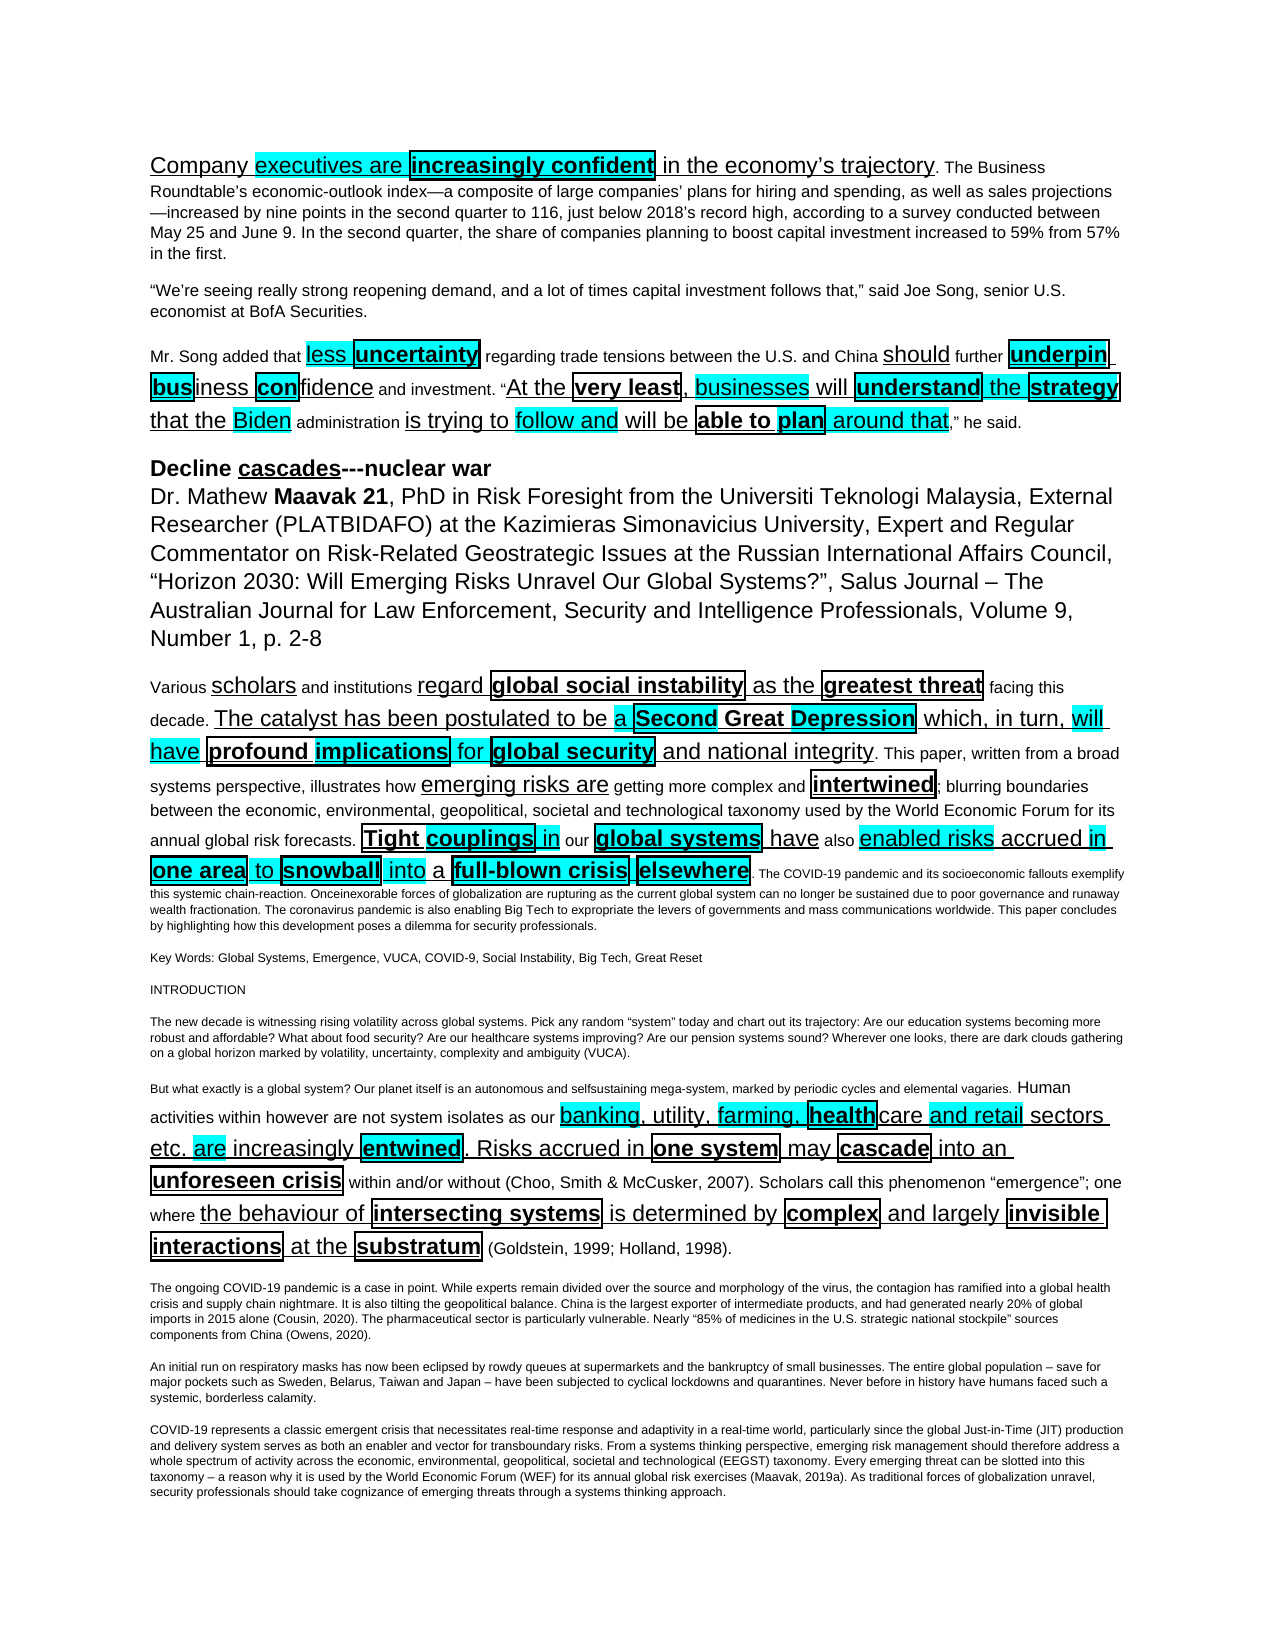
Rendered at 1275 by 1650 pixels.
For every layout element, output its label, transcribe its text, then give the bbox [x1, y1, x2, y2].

text An initial run on respiratory masks has now been eclipsed by rowdy queues at supermarkets and the bankruptcy of small businesses. The entire global population – save for major pockets such as Sweden, Belarus, Taiwan and Japan – have been subjected to cyclical lockdowns and quarantines. Never before in history have humans faced such a systemic, borderless calamity. [150, 1359, 1125, 1405]
text Company executives are increasingly confident in the economy’s trajectory. The Business Roundtable’s economic-outlook index—a composite of large companies’ plans for hiring and spending, as well as sales projections—increased by nine points in the second quarter to 116, just below 2018’s record high, according to a survey conducted between May 25 and June 9. In the second quarter, the share of companies planning to boost capital investment increased to 59% from 57% in the first. [150, 150, 1125, 263]
text “We’re seeing really strong reopening demand, and a lot of times capital investment follows that,” said Joe Song, senior U.S. economist at BofA Securities. [150, 281, 1125, 321]
text Various scholars and institutions regard global social instability as the greatest threat facing this decade. The catalyst has been postulated to be a Second Great Depression which, in turn, will have profound implications for global security and national integrity. This paper, written from a broad systems perspective, illustrates how emerging risks are getting more complex and intertwined; blurring boundaries between the economic, environmental, geopolitical, societal and technological taxonomy used by the World Economic Forum for its annual global risk forecasts. Tight couplings in our global systems have also enabled risks accrued in one area to snowball into a full-blown crisis elsewhere. The COVID-19 pandemic and its socioeconomic fallouts exemplify this systemic chain-reaction. Onceinexorable forces of globalization are rupturing as the current global system can no longer be sustained due to poor governance and runaway wealth fractionation. The coronavirus pandemic is also enabling Big Tech to expropriate the levers of governments and mass communications worldwide. This paper concludes by highlighting how this development poses a dilemma for security professionals. [150, 670, 1125, 932]
text INTRODUCTION [150, 982, 1125, 997]
text The ongoing COVID-19 pandemic is a case in point. While experts remain divided over the source and morphology of the virus, the contagion has ramified into a global health crisis and supply chain nightmare. It is also tilting the geopolitical balance. China is the largest exporter of intermediate products, and had generated nearly 20% of global imports in 2015 alone (Cousin, 2020). The pharmaceutical sector is particularly vulnerable. Nearly “85% of medicines in the U.S. strategic national stockpile” sources components from China (Owens, 2020). [150, 1281, 1125, 1342]
subtitle Decline cascades---nuclear war [150, 454, 1125, 481]
text But what exactly is a global system? Our planet itself is an autonomous and selfsustaining mega-system, marked by periodic cycles and elemental vagaries. Human activities within however are not system isolates as our banking, utility, farming, healthcare and retail sectors etc. are increasingly entwined. Risks accrued in one system may cascade into an unforeseen crisis within and/or without (Choo, Smith & McCusker, 2007). Scholars call this phenomenon “emergence”; one where the behaviour of intersecting systems is determined by complex and largely invisible interactions at the substratum (Goldstein, 1999; Holland, 1998). [150, 1078, 1125, 1262]
text The new decade is witnessing rising volatility across global systems. Pick any random “system” today and chart out its trajectory: Are our education systems becoming more robust and affordable? What about food security? Are our healthcare systems improving? Are our pension systems sound? Wherever one looks, there are dark clouds gathering on a global horizon marked by volatility, uncertainty, complexity and ambiguity (VUCA). [150, 1015, 1125, 1060]
text COVID-19 represents a classic emergent crisis that necessitates real-time response and adaptivity in a real-time world, particularly since the global Just-in-Time (JIT) production and delivery system serves as both an enabler and vector for transboundary risks. From a systems thinking perspective, emerging risk management should therefore address a whole spectrum of activity across the economic, environmental, geopolitical, societal and technological (EEGST) taxonomy. Every emerging threat can be slotted into this taxonomy – a reason why it is used by the World Economic Forum (WEF) for its annual global risk exercises (Maavak, 2019a). As traditional forces of globalization unravel, security professionals should take cognizance of emerging threats through a systems thinking approach. [150, 1423, 1125, 1499]
text Dr. Mathew Maavak 21, PhD in Risk Foresight from the Universiti Teknologi Malaysia, External Researcher (PLATBIDAFO) at the Kazimieras Simonavicius University, Expert and Regular Commentator on Risk-Related Geostrategic Issues at the Russian International Affairs Council, “Horizon 2030: Will Emerging Risks Unravel Our Global Systems?”, Salus Journal – The Australian Journal for Law Enforcement, Security and Intelligence Professionals, Volume 9, Number 1, p. 2-8 [150, 483, 1125, 651]
text Key Words: Global Systems, Emergence, VUCA, COVID-9, Social Instability, Big Tech, Great Reset [150, 950, 1125, 965]
text Mr. Song added that less uncertainty regarding trade tensions between the U.S. and China should further underpin business confidence and investment. “At the very least, businesses will understand the strategy that the Biden administration is trying to follow and will be able to plan around that,” he said. [150, 339, 1125, 435]
